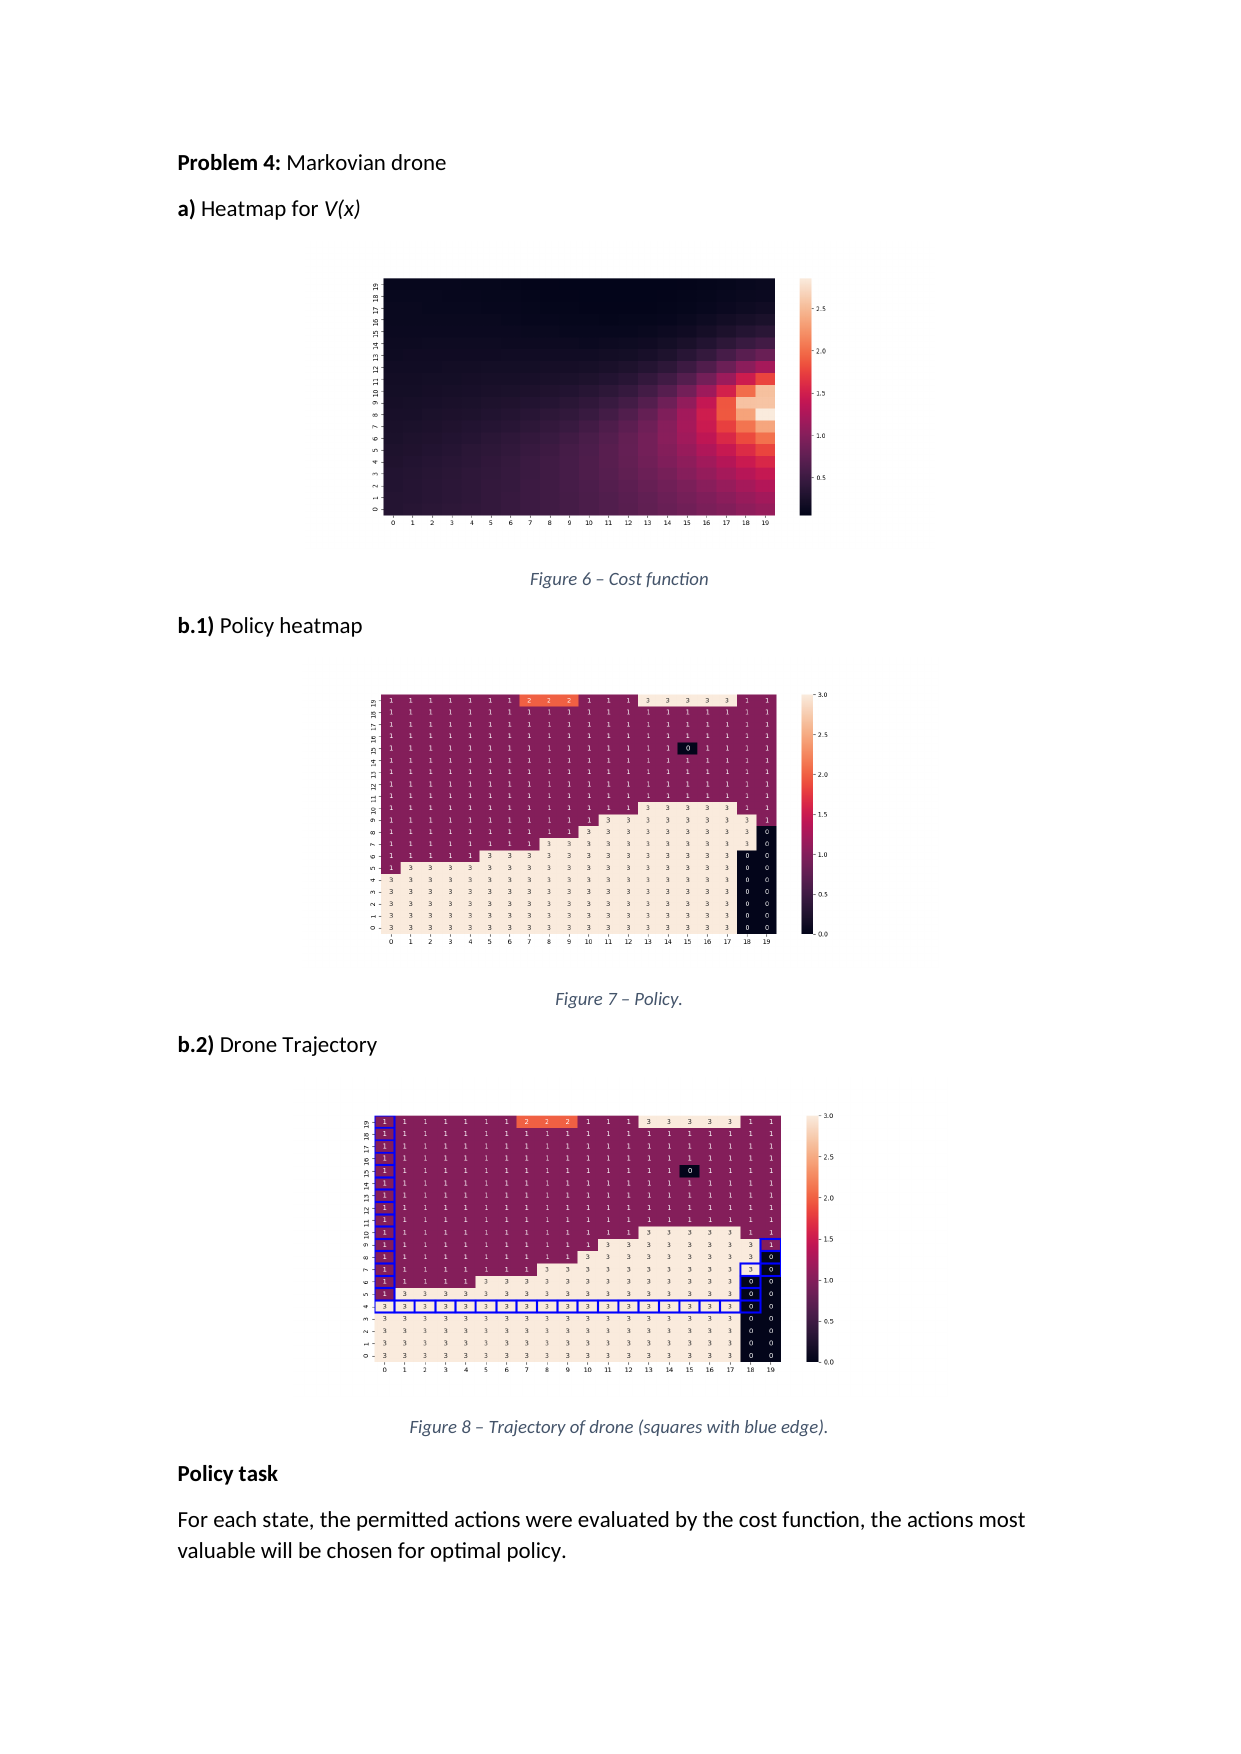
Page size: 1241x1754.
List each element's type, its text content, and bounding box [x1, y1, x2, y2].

picture [292, 1077, 948, 1397]
text a) Heatmap for V(x) [177, 194, 1063, 222]
text b.2) Drone Trajectory [177, 1031, 1063, 1058]
picture [301, 657, 939, 968]
text For each state, the permitted actions were evaluated by the cost function, the actions most valuable will be chosen for optimal policy. [177, 1506, 1063, 1564]
text Figure 8 – Trajectory of drone (squares with blue edge). [177, 1415, 1063, 1438]
text Policy task [177, 1459, 1063, 1487]
text Figure 6 – Cost function [177, 567, 1063, 590]
text Figure 7 – Policy. [177, 987, 1063, 1010]
picture [305, 241, 936, 549]
text b.1) Policy heatmap [177, 611, 1063, 639]
text Problem 4: Markovian drone [177, 148, 1063, 176]
